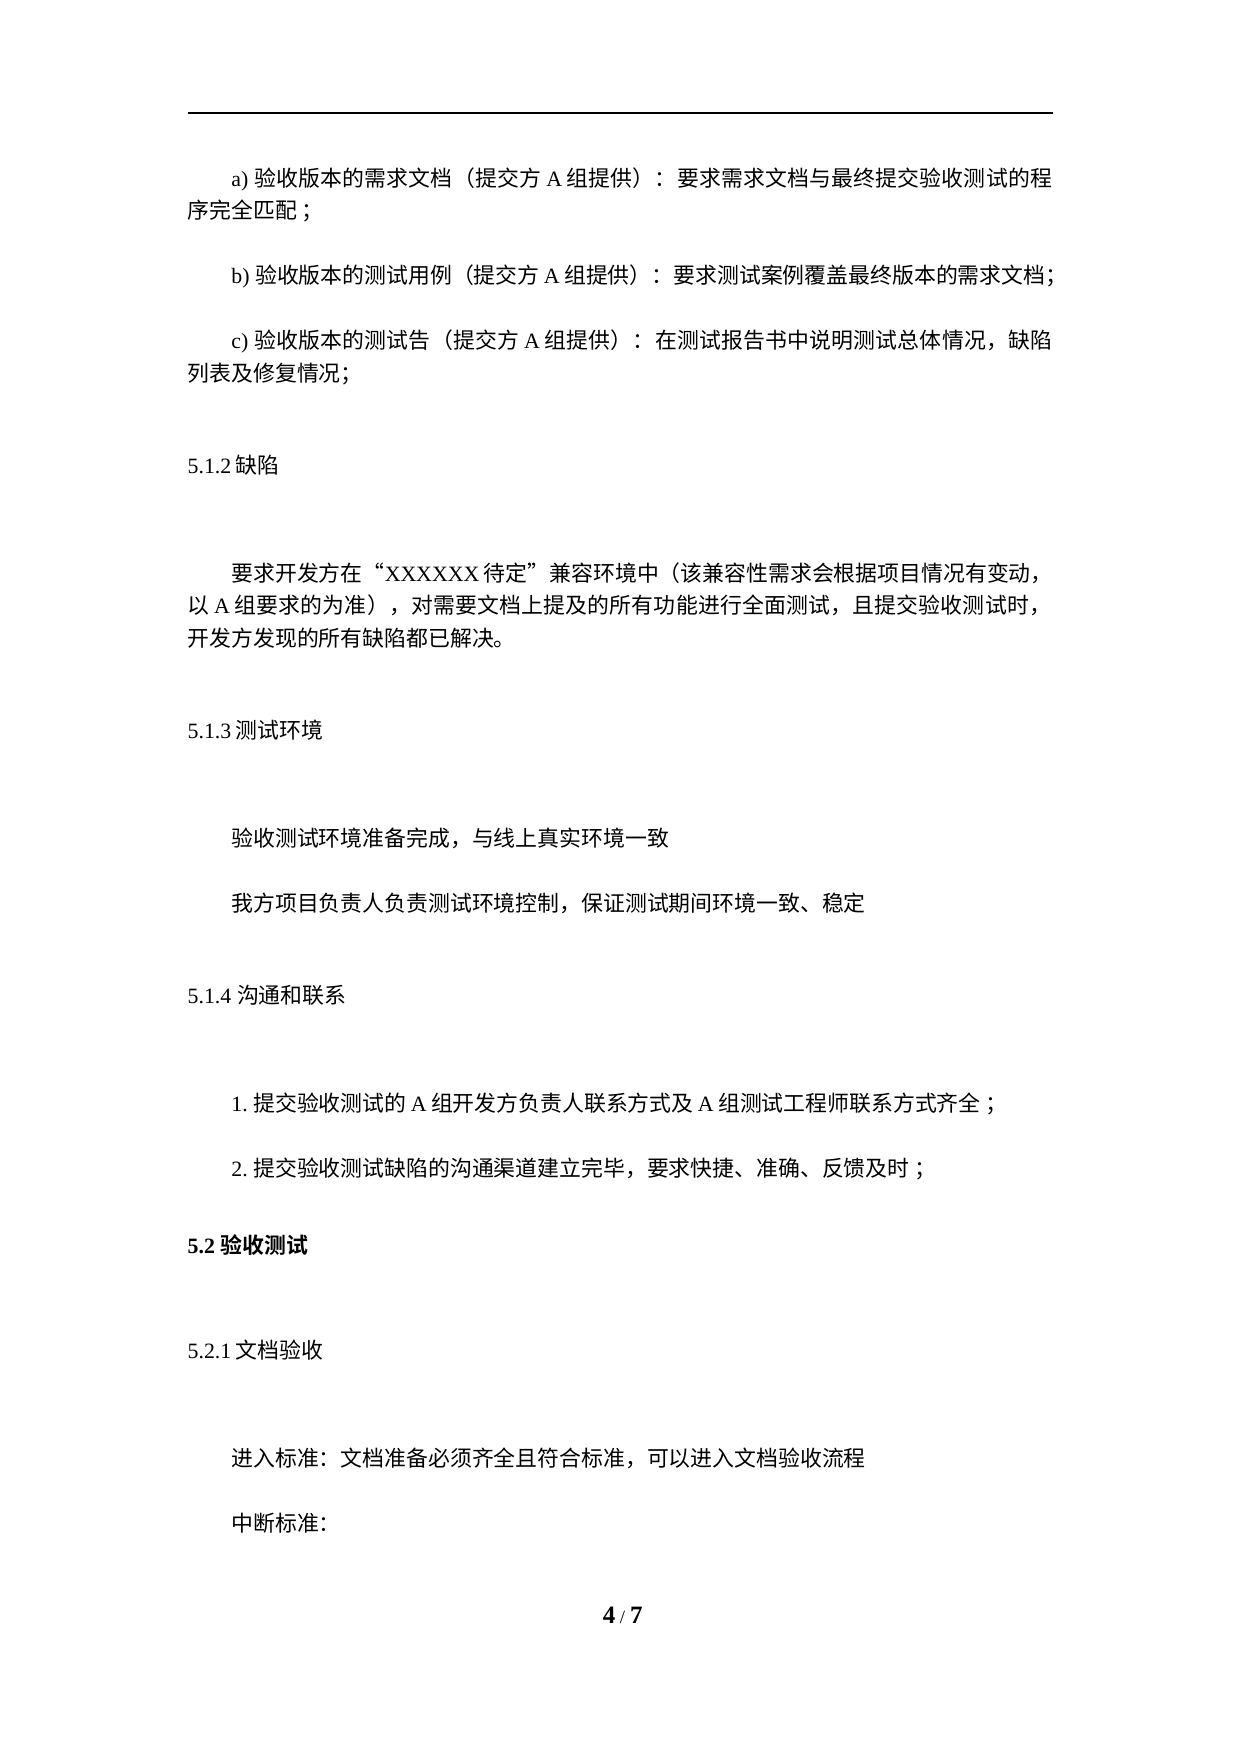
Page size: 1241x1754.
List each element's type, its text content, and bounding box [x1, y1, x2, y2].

text 我方项目负责人负责测试环境控制，保证测试期间环境一致、稳定 [187, 885, 1053, 918]
subtitle 5.2 验收测试 [187, 1228, 1053, 1260]
text 要求开发方在“XXXXXX待定”兼容环境中（该兼容性需求会根据项目情况有变动，以A组要求的为准），对需要文档上提及的所有功能进行全面测试，且提交验收测试时，开发方发现的所有缺陷都已解决。 [187, 555, 1053, 653]
text 验收测试环境准备完成，与线上真实环境一致 [187, 820, 1053, 853]
text 中断标准： [187, 1505, 1053, 1538]
subtitle 5.1.4 沟通和联系 [187, 977, 1053, 1010]
subtitle 5.1.2缺陷 [187, 447, 1053, 480]
text b) 验收版本的测试用例（提交方A组提供）：要求测试案例覆盖最终版本的需求文档； [187, 258, 1053, 290]
text 1. 提交验收测试的A组开发方负责人联系方式及A组测试工程师联系方式齐全 ； [187, 1085, 1053, 1118]
subtitle 5.2.1文档验收 [187, 1332, 1053, 1365]
text 进入标准：文档准备必须齐全且符合标准，可以进入文档验收流程 [187, 1440, 1053, 1473]
text a) 验收版本的需求文档（提交方A组提供）：要求需求文档与最终提交验收测试的程序完全匹配 ； [187, 160, 1053, 225]
text c) 验收版本的测试告（提交方A组提供）：在测试报告书中说明测试总体情况，缺陷列表及修复情况； [187, 323, 1053, 388]
text 2. 提交验收测试缺陷的沟通渠道建立完毕，要求快捷、准确、反馈及时 ； [187, 1150, 1053, 1183]
subtitle 5.1.3测试环境 [187, 712, 1053, 745]
